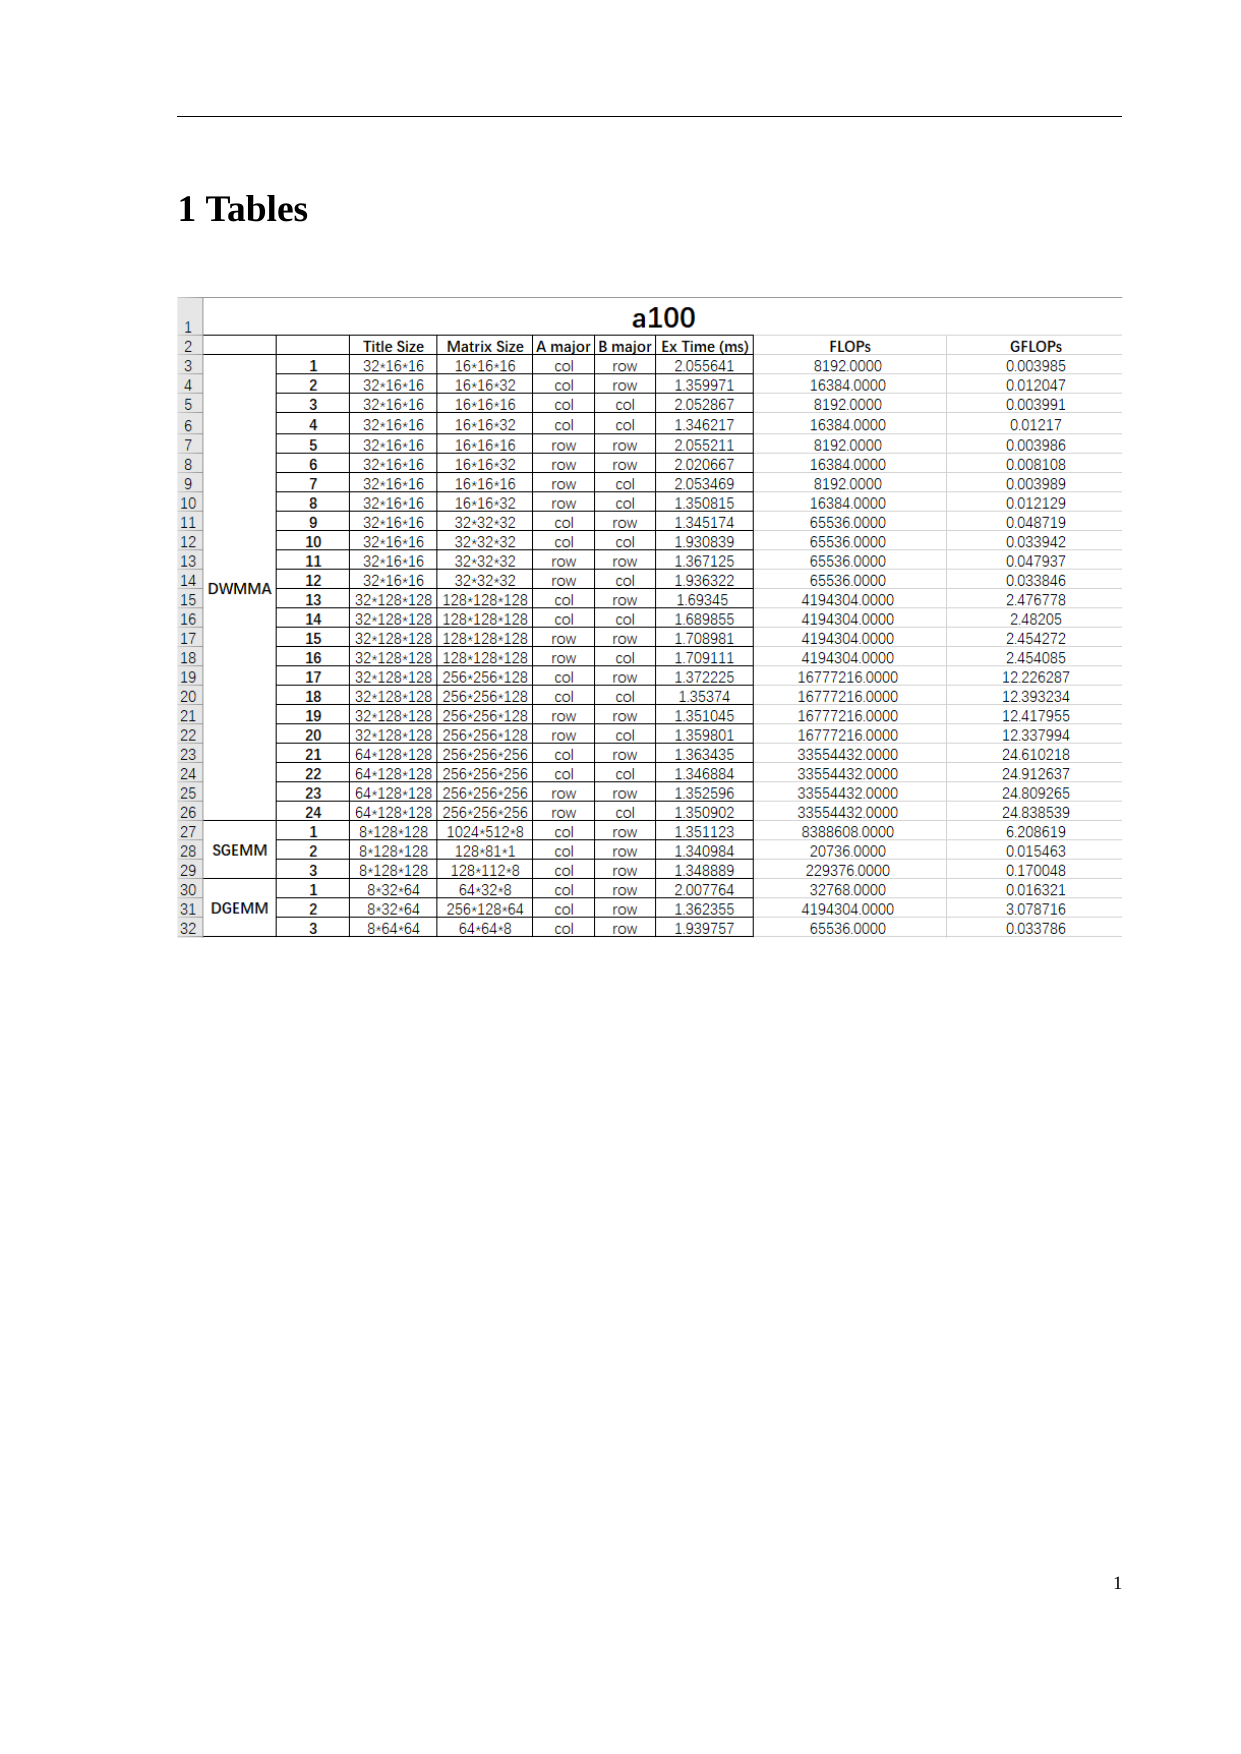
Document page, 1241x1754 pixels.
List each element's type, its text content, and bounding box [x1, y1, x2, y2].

subtitle Tables [177, 174, 1122, 242]
